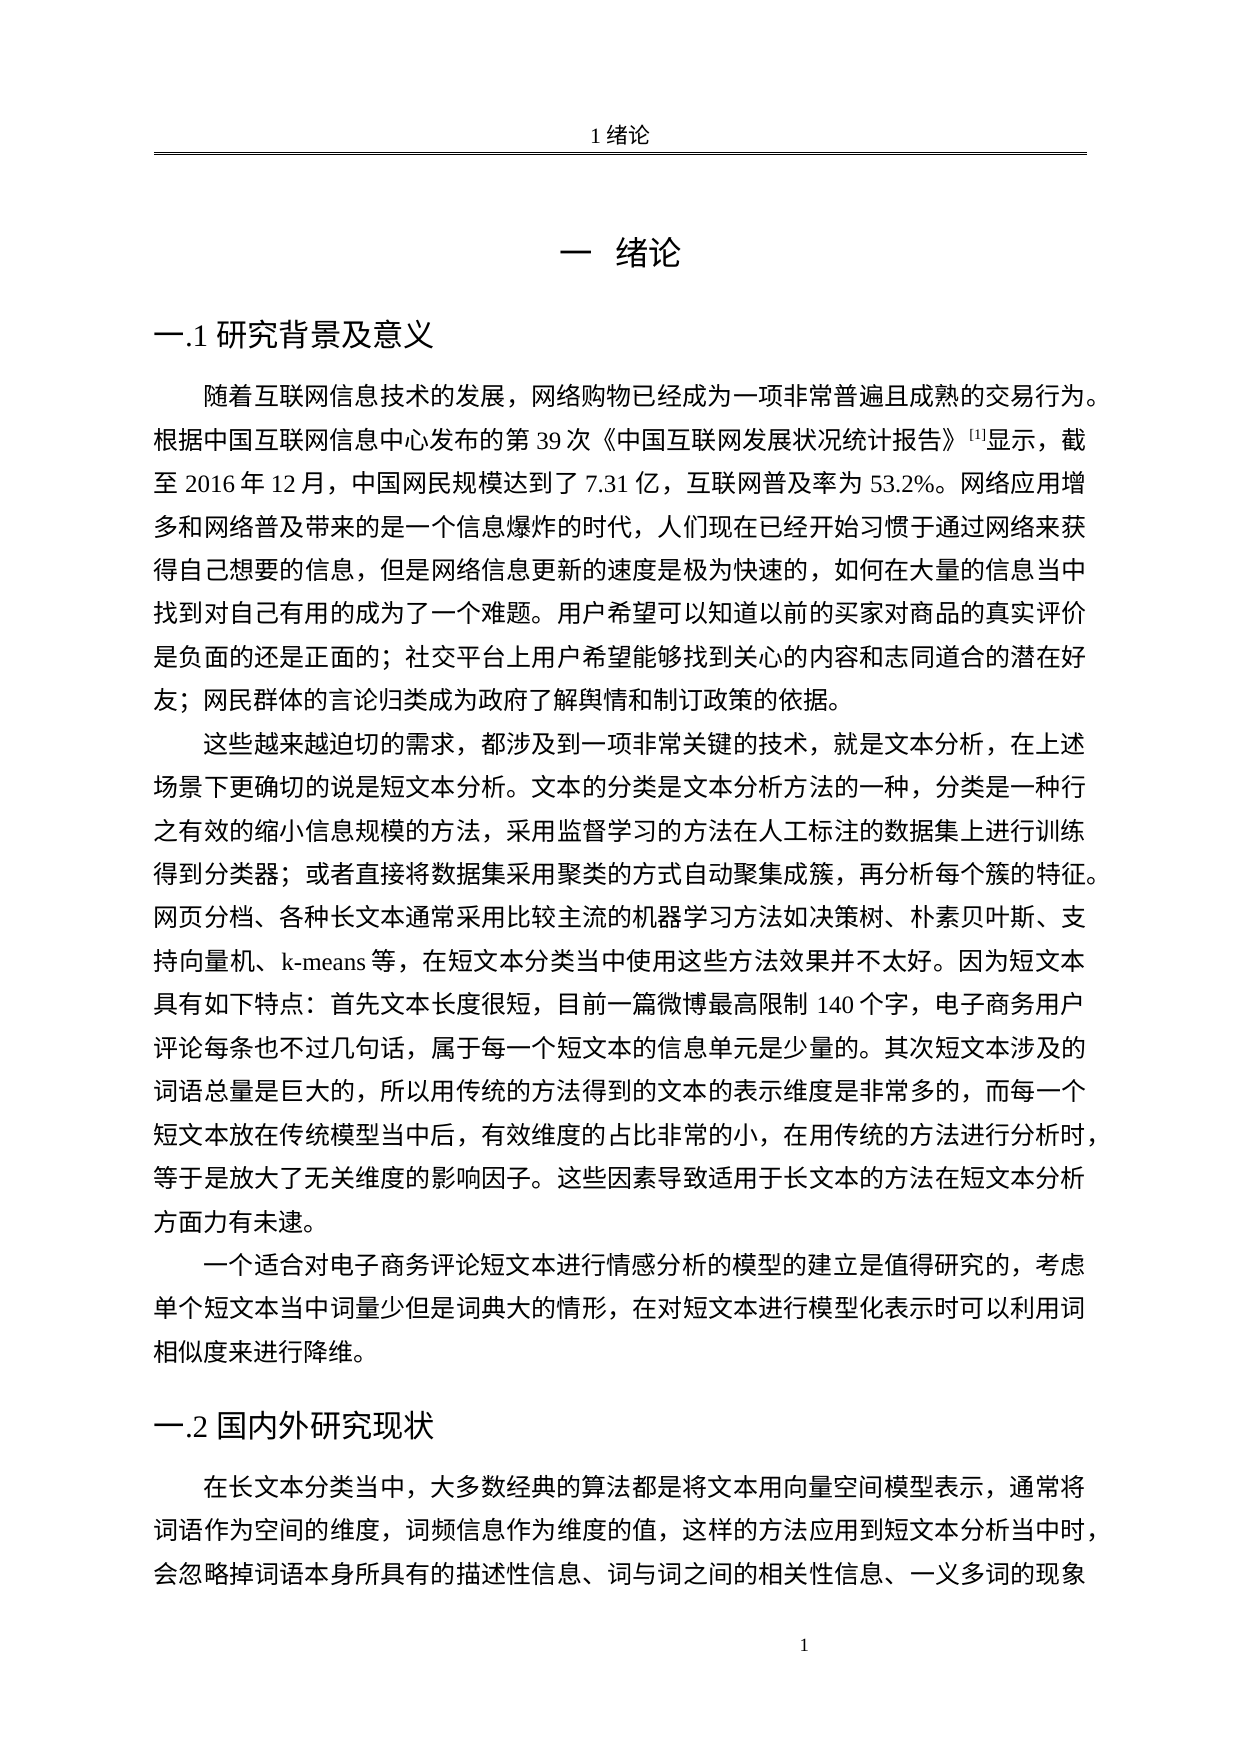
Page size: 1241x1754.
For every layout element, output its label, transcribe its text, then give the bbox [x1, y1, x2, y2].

subtitle 研究背景及意义 [153, 310, 1087, 355]
text 随着互联网信息技术的发展，网络购物已经成为一项非常普遍且成熟的交易行为。根据中国互联网信息中心发布的第39次《中国互联网发展状况统计报告》[1]显示，截至 2016年12月，中国网民规模达到了7.31 亿，互联网普及率为 53.2%。网络应用增多和网络普及带来的是一个信息爆炸的时代，人们现在已经开始习惯于通过网络来获得自己想要的信息，但是网络信息更新的速度是极为快速的，如何在大量的信息当中找到对自己有用的成为了一个难题。用户希望可以知道以前的买家对商品的真实评价是负面的还是正面的；社交平台上用户希望能够找到关心的内容和志同道合的潜在好友；网民群体的言论归类成为政府了解舆情和制订政策的依据。 [153, 377, 1087, 717]
subtitle 国内外研究现状 [153, 1401, 1087, 1446]
subtitle 绪论 [153, 227, 1087, 275]
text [153, 1467, 1087, 1591]
text 一个适合对电子商务评论短文本进行情感分析的模型的建立是值得研究的，考虑单个短文本当中词量少但是词典大的情形，在对短文本进行模型化表示时可以利用词相似度来进行降维。 [153, 1245, 1087, 1368]
text 这些越来越迫切的需求，都涉及到一项非常关键的技术，就是文本分析，在上述场景下更确切的说是短文本分析。文本的分类是文本分析方法的一种，分类是一种行之有效的缩小信息规模的方法，采用监督学习的方法在人工标注的数据集上进行训练得到分类器；或者直接将数据集采用聚类的方式自动聚集成簇，再分析每个簇的特征。网页分档、各种长文本通常采用比较主流的机器学习方法如决策树、朴素贝叶斯、支持向量机、k-means等，在短文本分类当中使用这些方法效果并不太好。因为短文本具有如下特点：首先文本长度很短，目前一篇微博最高限制140个字，电子商务用户评论每条也不过几句话，属于每一个短文本的信息单元是少量的。其次短文本涉及的词语总量是巨大的，所以用传统的方法得到的文本的表示维度是非常多的，而每一个短文本放在传统模型当中后，有效维度的占比非常的小，在用传统的方法进行分析时，等于是放大了无关维度的影响因子。这些因素导致适用于长文本的方法在短文本分析方面力有未逮。 [153, 724, 1087, 1238]
